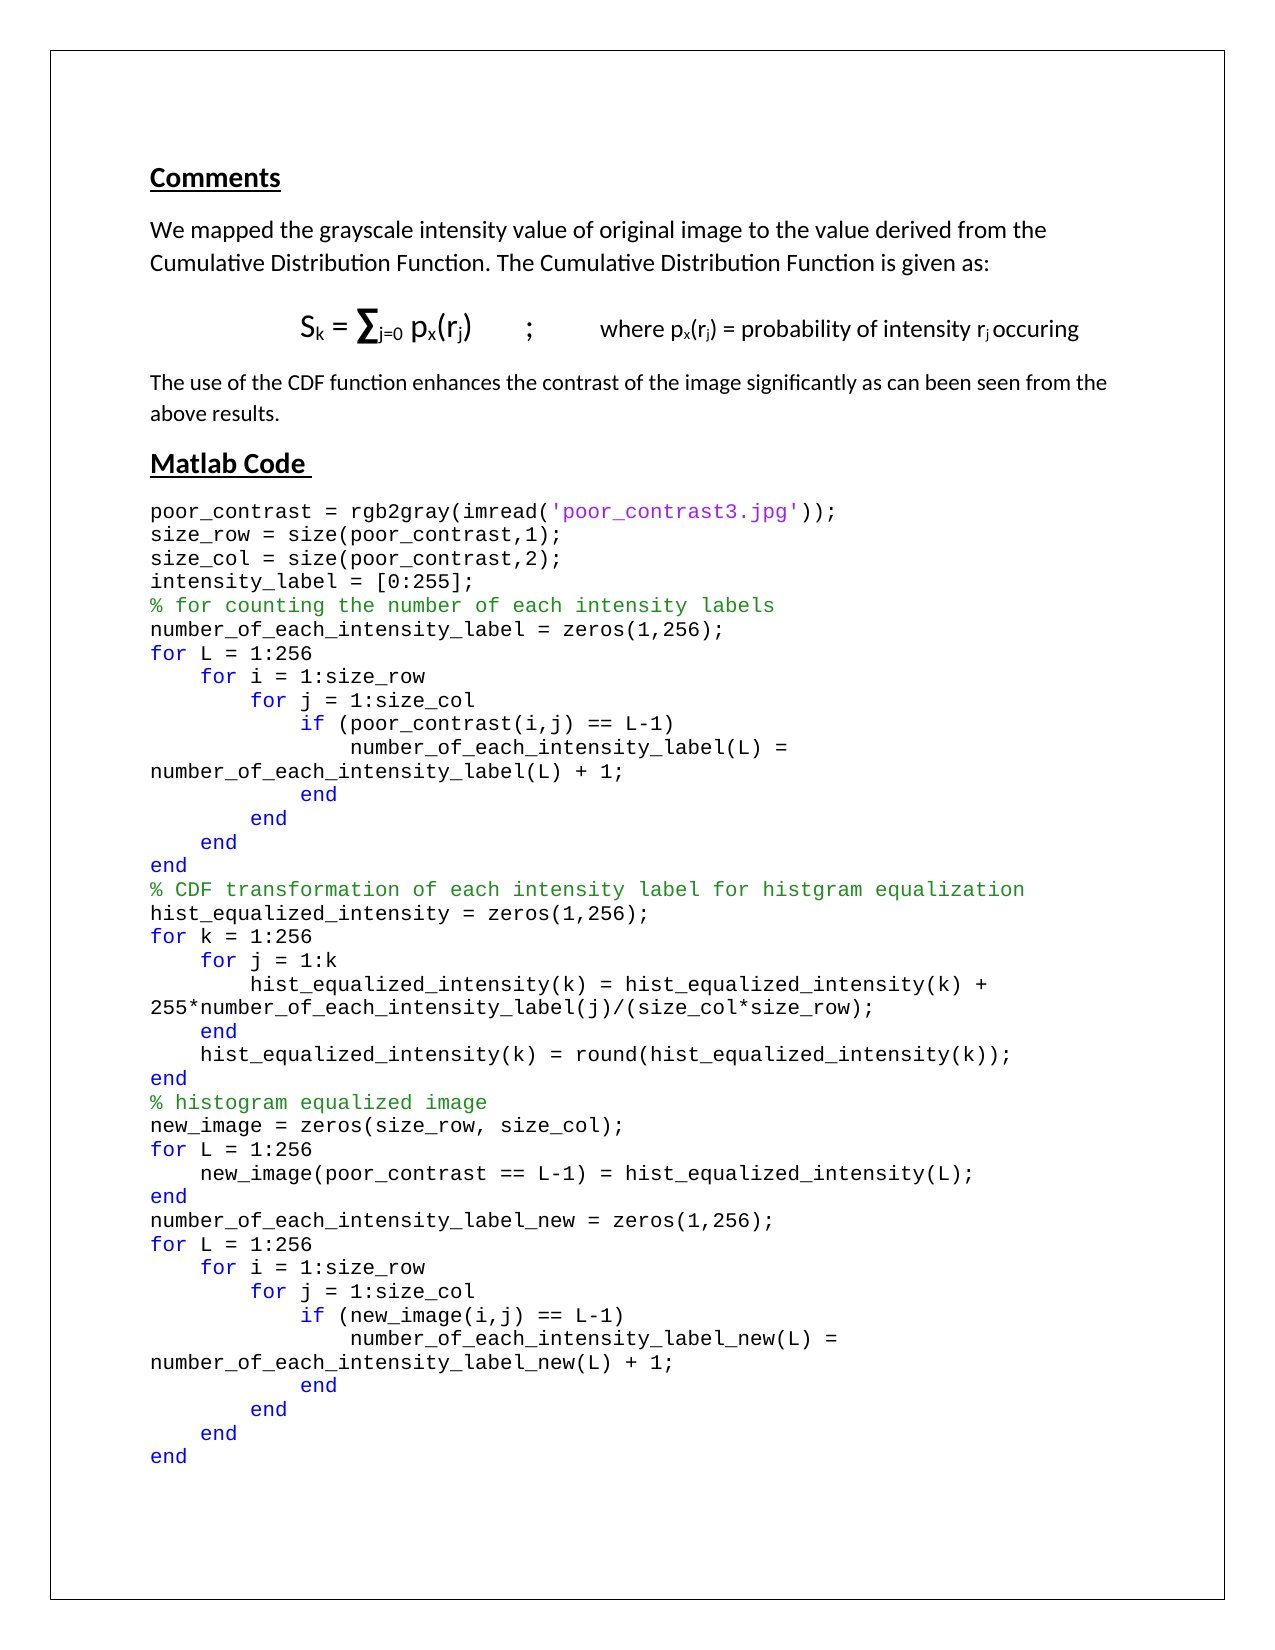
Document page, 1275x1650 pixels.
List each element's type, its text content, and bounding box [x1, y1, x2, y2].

text hist_equalized_intensity = zeros(1,256); [150, 903, 1125, 926]
text hist_equalized_intensity(k) = hist_equalized_intensity(k) + 255*number_of_each_intensity_label(j)/(size_col*size_row); [150, 973, 1125, 1021]
text Comments [150, 159, 1125, 195]
text end [150, 808, 1125, 832]
text end [150, 1068, 1125, 1092]
text Sk = ∑j=0 px(rj) ; where px(rj) = probability of intensity rj occuring [150, 297, 1125, 348]
text poor_contrast = rgb2gray(imread('poor_contrast3.jpg')); [150, 501, 1125, 524]
text end [150, 855, 1125, 879]
text for j = 1:size_col [150, 1281, 1125, 1304]
text new_image = zeros(size_row, size_col); [150, 1115, 1125, 1139]
text end [150, 832, 1125, 855]
text for i = 1:size_row [150, 1257, 1125, 1281]
text end [150, 1423, 1125, 1446]
text end [150, 1186, 1125, 1210]
text end [150, 1446, 1125, 1470]
text new_image(poor_contrast == L-1) = hist_equalized_intensity(L); [150, 1163, 1125, 1186]
text number_of_each_intensity_label = zeros(1,256); [150, 619, 1125, 642]
text % histogram equalized image [150, 1092, 1125, 1115]
text size_row = size(poor_contrast,1); [150, 524, 1125, 548]
text end [150, 1376, 1125, 1399]
text for L = 1:256 [150, 642, 1125, 666]
text if (poor_contrast(i,j) == L-1) [150, 713, 1125, 737]
text size_col = size(poor_contrast,2); [150, 548, 1125, 572]
text for j = 1:size_col [150, 690, 1125, 713]
text if (new_image(i,j) == L-1) [150, 1304, 1125, 1328]
text for L = 1:256 [150, 1234, 1125, 1257]
text % for counting the number of each intensity labels [150, 595, 1125, 619]
text end [150, 1021, 1125, 1044]
text % CDF transformation of each intensity label for histgram equalization [150, 879, 1125, 903]
text We mapped the grayscale intensity value of original image to the value derived from the Cumulative Distribution Function. The Cumulative Distribution Function is given as: [150, 214, 1125, 278]
text number_of_each_intensity_label_new = zeros(1,256); [150, 1210, 1125, 1234]
text end [150, 1399, 1125, 1423]
text number_of_each_intensity_label_new(L) = number_of_each_intensity_label_new(L) + 1; [150, 1328, 1125, 1376]
text for i = 1:size_row [150, 666, 1125, 690]
text for L = 1:256 [150, 1139, 1125, 1163]
text number_of_each_intensity_label(L) = number_of_each_intensity_label(L) + 1; [150, 737, 1125, 784]
text The use of the CDF function enhances the contrast of the image significantly as can been seen from the above results. [150, 368, 1125, 427]
text end [150, 784, 1125, 808]
text hist_equalized_intensity(k) = round(hist_equalized_intensity(k)); [150, 1044, 1125, 1068]
text intensity_label = [0:255]; [150, 572, 1125, 595]
text for j = 1:k [150, 950, 1125, 973]
text for k = 1:256 [150, 926, 1125, 950]
text Matlab Code [150, 446, 1125, 481]
